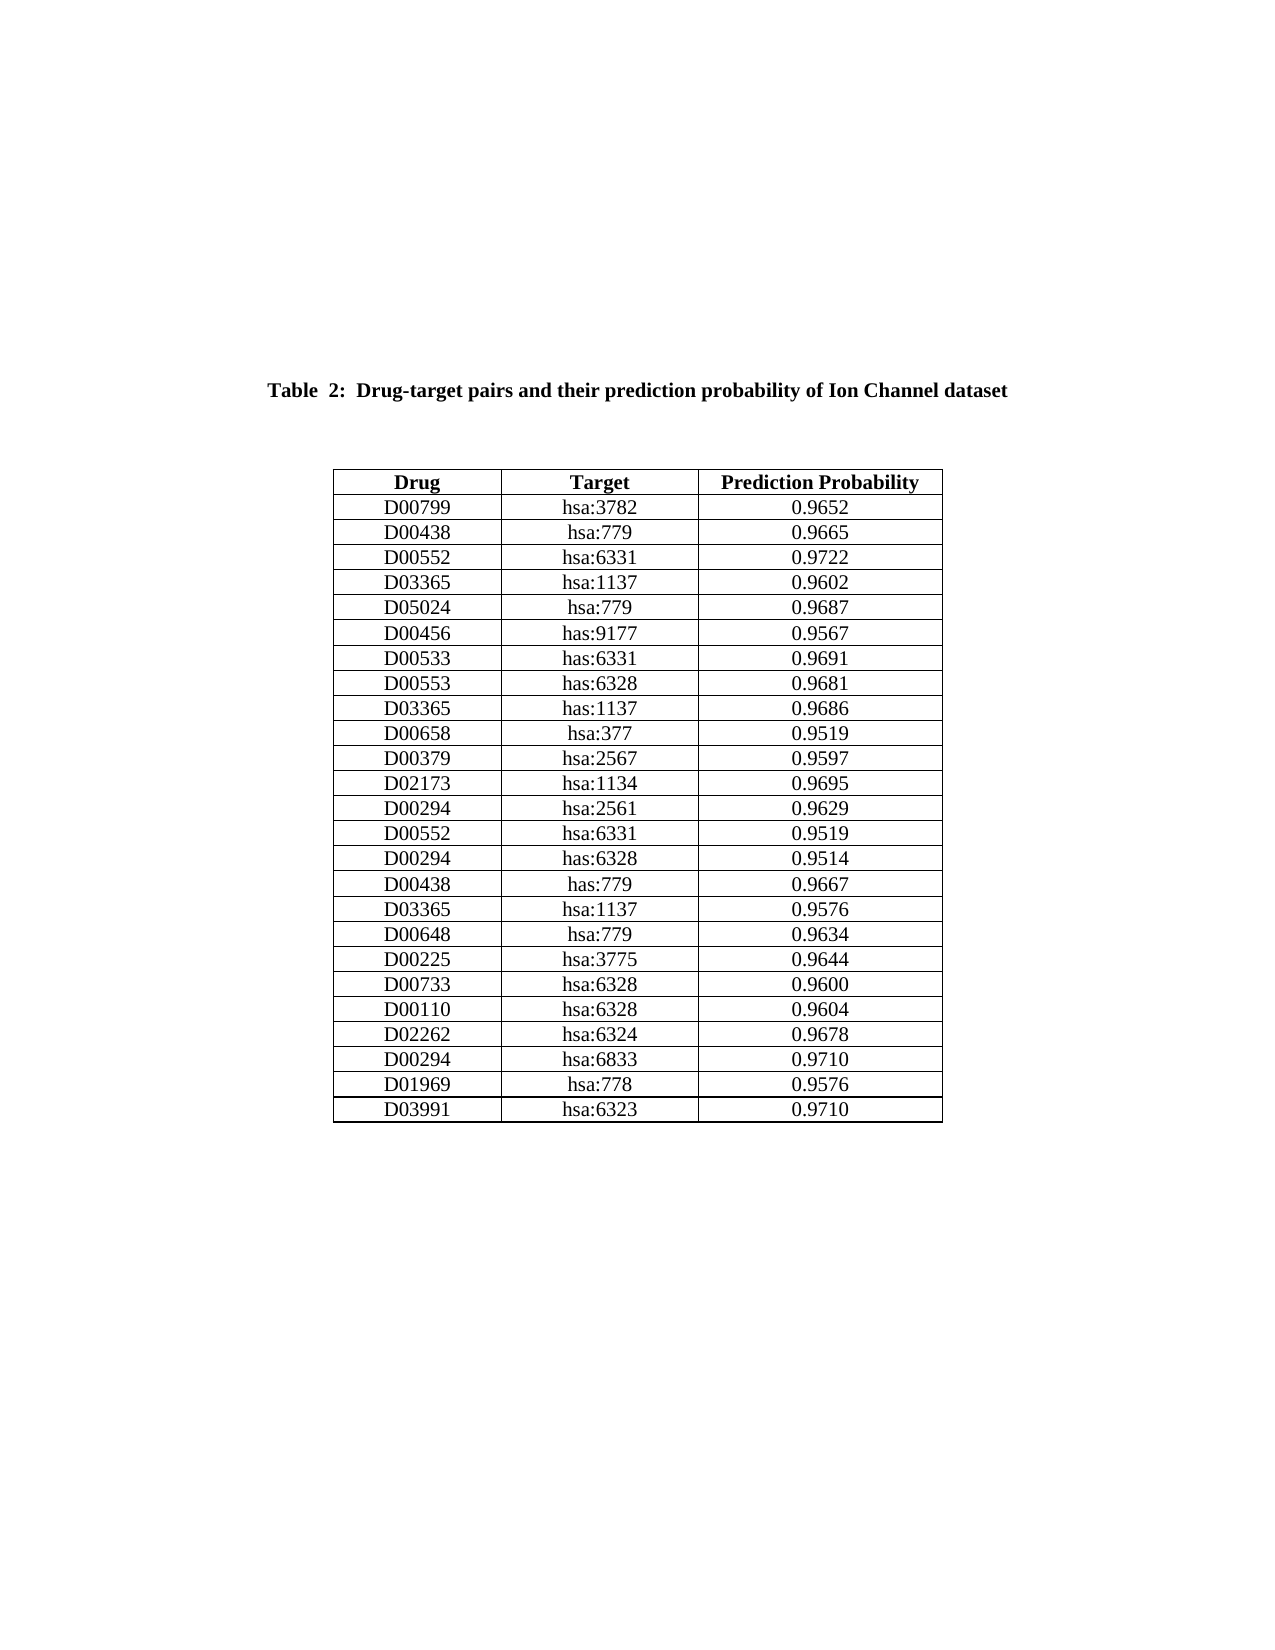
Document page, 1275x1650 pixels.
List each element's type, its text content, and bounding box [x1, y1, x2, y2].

table_cell hsa:1134 [502, 771, 698, 795]
table_cell 0.9519 [699, 721, 942, 745]
table_cell 0.9519 [699, 821, 942, 845]
table_header Drug [334, 470, 501, 494]
table_cell D03365 [334, 570, 501, 594]
table_cell D00110 [334, 997, 501, 1021]
table_cell D03991 [334, 1098, 501, 1121]
table_cell D00225 [334, 947, 501, 971]
table_cell hsa:779 [502, 595, 698, 619]
table_cell has:6328 [502, 671, 698, 695]
table_header Target [502, 470, 698, 494]
table_cell has:779 [502, 871, 698, 896]
table_cell hsa:377 [502, 721, 698, 745]
table_cell hsa:6331 [502, 821, 698, 845]
table_cell has:1137 [502, 696, 698, 720]
table_cell hsa:6833 [502, 1047, 698, 1071]
table_cell D00799 [334, 495, 501, 519]
table_cell hsa:6328 [502, 972, 698, 996]
table_cell hsa:1137 [502, 897, 698, 921]
table_header Prediction Probability [699, 470, 942, 494]
table_cell 0.9691 [699, 646, 942, 669]
table_cell 0.9667 [699, 871, 942, 896]
table_cell 0.9686 [699, 696, 942, 720]
table_cell D00438 [334, 520, 501, 544]
table_cell D00533 [334, 646, 501, 669]
table_cell hsa:779 [502, 520, 698, 544]
table_cell 0.9687 [699, 595, 942, 619]
table_cell 0.9722 [699, 545, 942, 569]
table_cell 0.9710 [699, 1098, 942, 1121]
table_cell 0.9629 [699, 796, 942, 820]
table_cell D00733 [334, 972, 501, 996]
table_cell 0.9678 [699, 1022, 942, 1046]
table_cell D00552 [334, 545, 501, 569]
table_cell hsa:1137 [502, 570, 698, 594]
table_cell 0.9634 [699, 922, 942, 946]
table_cell D00553 [334, 671, 501, 695]
text Table 2: Drug-target pairs and their prediction probability of Ion Channel dataset [150, 378, 1125, 402]
table_cell hsa:779 [502, 922, 698, 946]
table_cell hsa:3775 [502, 947, 698, 971]
table_cell D00379 [334, 746, 501, 770]
table_cell D00294 [334, 846, 501, 870]
table_cell 0.9600 [699, 972, 942, 996]
table_cell D03365 [334, 696, 501, 720]
table_cell D00552 [334, 821, 501, 845]
table_cell D00294 [334, 1047, 501, 1071]
table_cell hsa:3782 [502, 495, 698, 519]
table_cell 0.9576 [699, 1072, 942, 1096]
table_cell D02262 [334, 1022, 501, 1046]
table_cell D00438 [334, 871, 501, 896]
table_cell has:6331 [502, 646, 698, 669]
table_cell hsa:6324 [502, 1022, 698, 1046]
table_cell 0.9597 [699, 746, 942, 770]
table_cell 0.9681 [699, 671, 942, 695]
table_cell D00456 [334, 620, 501, 644]
table_cell 0.9695 [699, 771, 942, 795]
table_cell D05024 [334, 595, 501, 619]
table_cell has:9177 [502, 620, 698, 644]
table_cell hsa:6328 [502, 997, 698, 1021]
table_cell 0.9514 [699, 846, 942, 870]
table_cell D00658 [334, 721, 501, 745]
table_cell 0.9652 [699, 495, 942, 519]
table_cell hsa:2567 [502, 746, 698, 770]
table_cell 0.9604 [699, 997, 942, 1021]
table_cell hsa:6323 [502, 1098, 698, 1121]
table_cell 0.9665 [699, 520, 942, 544]
table_cell D00294 [334, 796, 501, 820]
table_cell D00648 [334, 922, 501, 946]
table_cell D01969 [334, 1072, 501, 1096]
table_cell D03365 [334, 897, 501, 921]
table_cell hsa:778 [502, 1072, 698, 1096]
table_cell 0.9710 [699, 1047, 942, 1071]
table_cell has:6328 [502, 846, 698, 870]
table_cell 0.9567 [699, 620, 942, 644]
table_cell 0.9576 [699, 897, 942, 921]
table_cell hsa:2561 [502, 796, 698, 820]
table_cell D02173 [334, 771, 501, 795]
table_cell 0.9602 [699, 570, 942, 594]
table_cell hsa:6331 [502, 545, 698, 569]
table_cell 0.9644 [699, 947, 942, 971]
